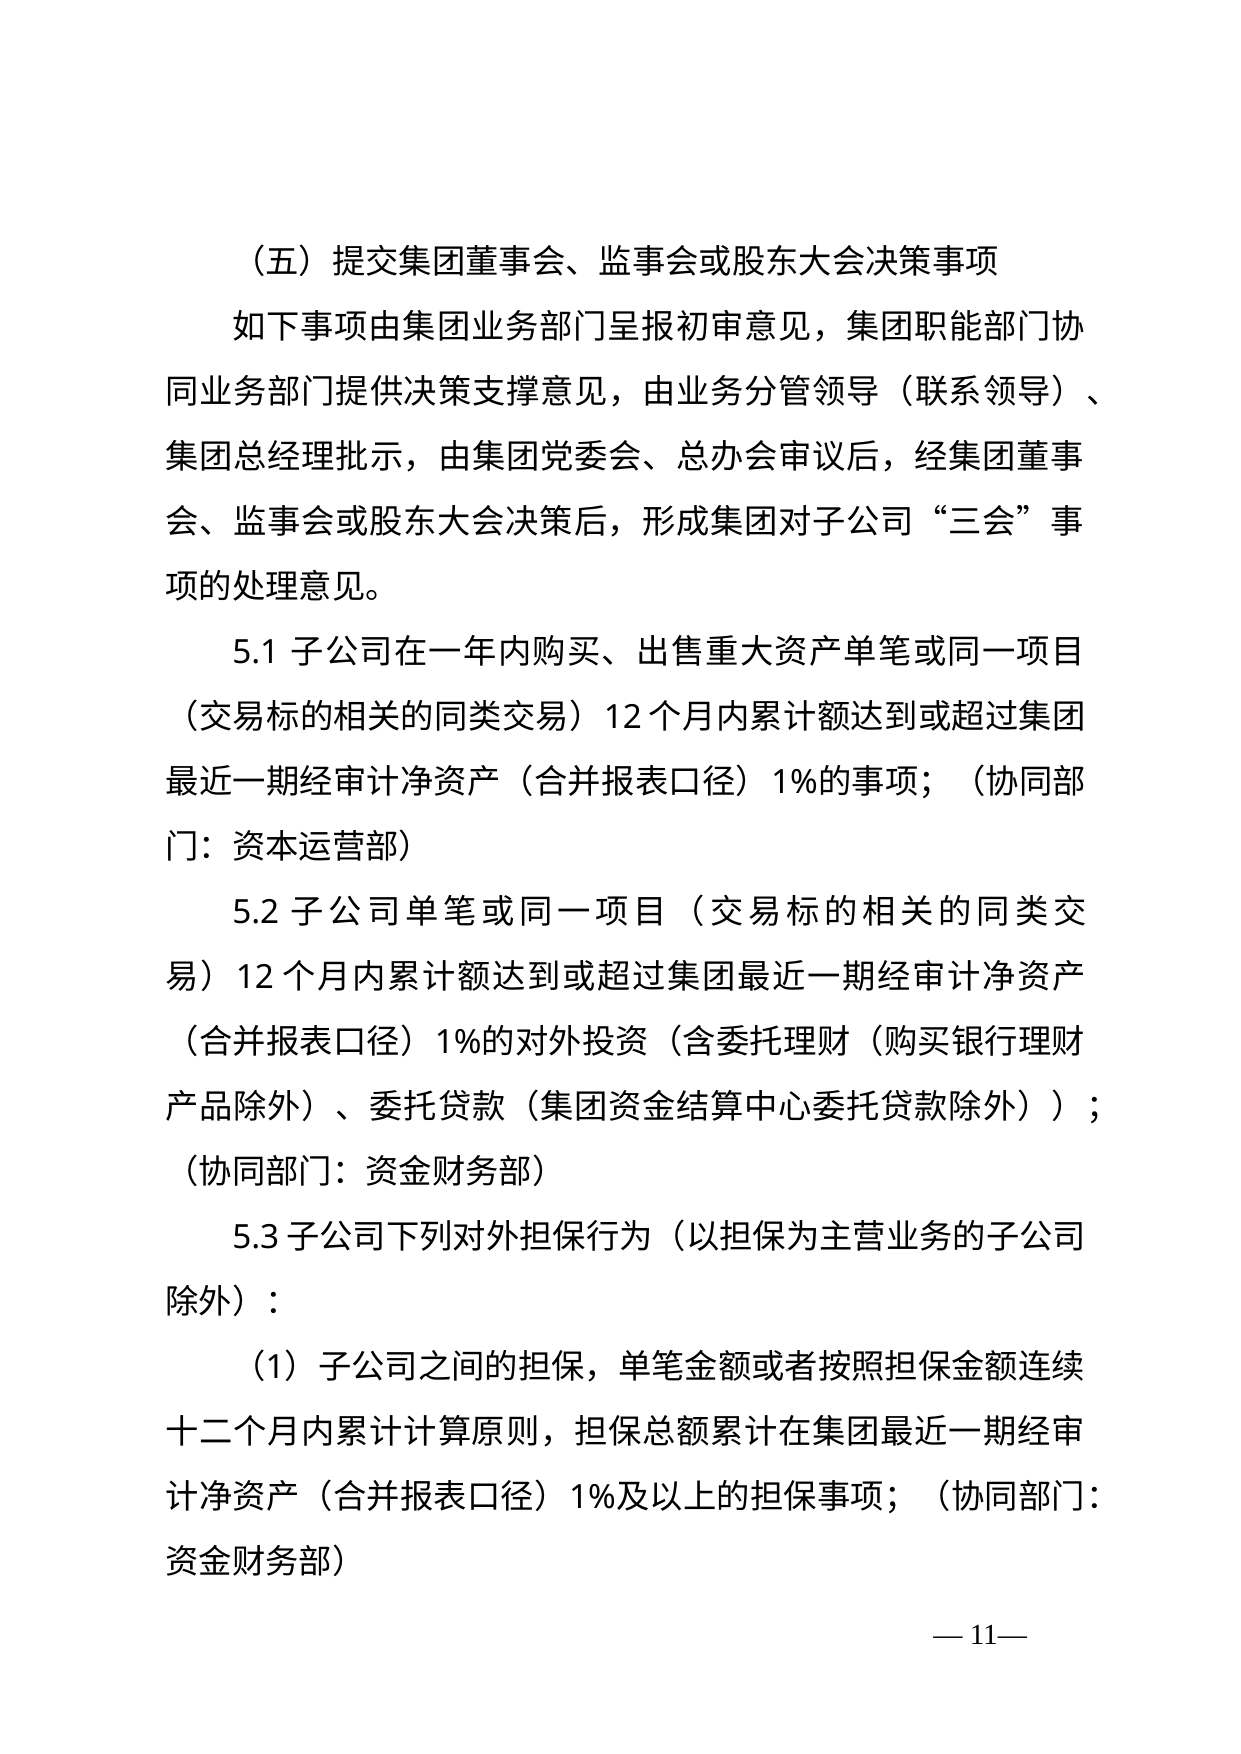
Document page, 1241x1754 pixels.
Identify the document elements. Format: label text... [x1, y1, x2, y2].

text 5.1 子公司在一年内购买、出售重大资产单笔或同一项目（交易标的相关的同类交易）12个月内累计额达到或超过集团最近一期经审计净资产（合并报表口径）1%的事项；（协同部门：资本运营部） [165, 617, 1087, 877]
text （五）提交集团董事会、监事会或股东大会决策事项 [165, 227, 1087, 292]
text 5.3子公司下列对外担保行为（以担保为主营业务的子公司除外）： [165, 1202, 1087, 1332]
text 如下事项由集团业务部门呈报初审意见，集团职能部门协同业务部门提供决策支撑意见，由业务分管领导（联系领导）、集团总经理批示，由集团党委会、总办会审议后，经集团董事会、监事会或股东大会决策后，形成集团对子公司“三会”事项的处理意见。 [165, 292, 1087, 617]
text 5.2子公司单笔或同一项目（交易标的相关的同类交易）12个月内累计额达到或超过集团最近一期经审计净资产（合并报表口径）1%的对外投资（含委托理财（购买银行理财产品除外）、委托贷款（集团资金结算中心委托贷款除外））；（协同部门：资金财务部） [165, 877, 1087, 1202]
text （1）子公司之间的担保，单笔金额或者按照担保金额连续十二个月内累计计算原则，担保总额累计在集团最近一期经审计净资产（合并报表口径）1%及以上的担保事项；（协同部门：资金财务部） [165, 1332, 1087, 1592]
